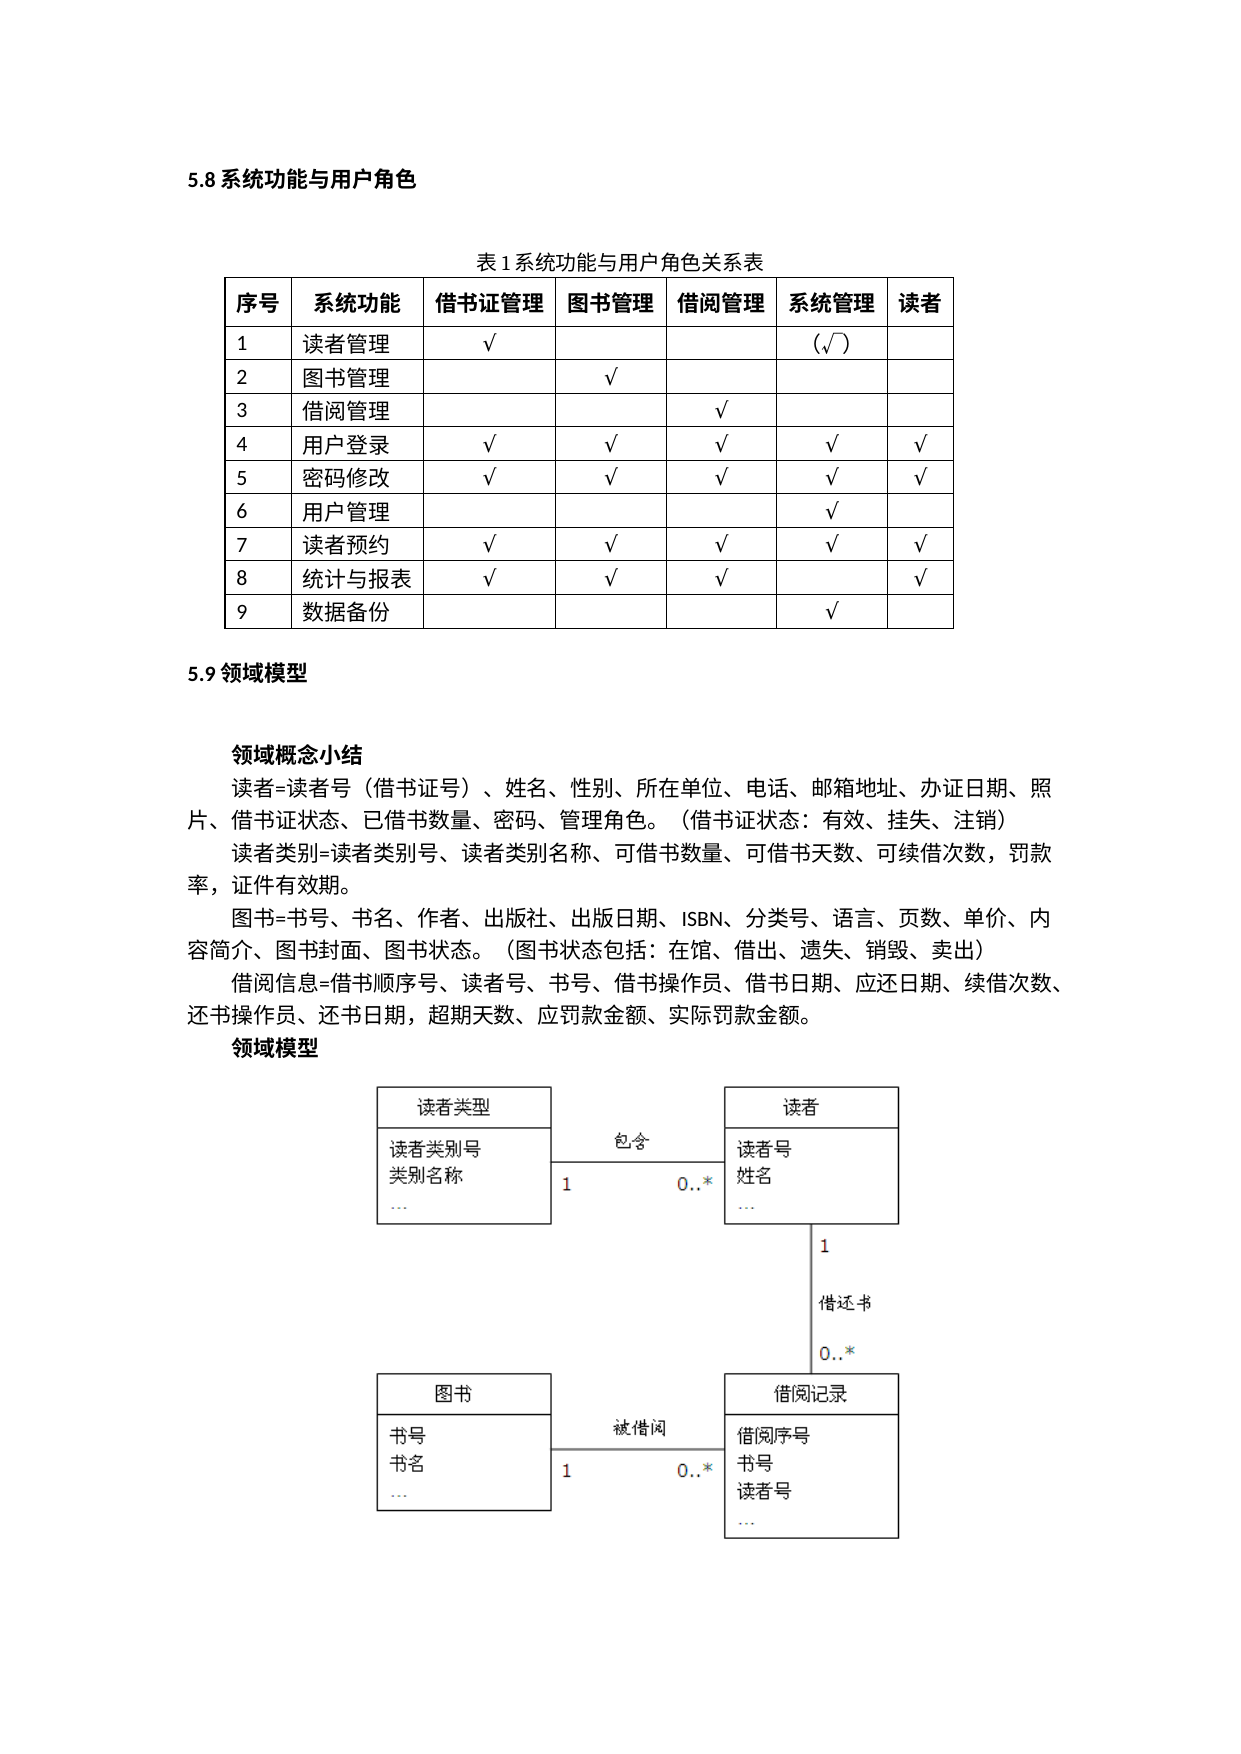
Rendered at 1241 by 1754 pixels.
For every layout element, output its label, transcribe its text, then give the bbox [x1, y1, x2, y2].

table_cell [424, 595, 555, 627]
table_cell 读者管理 [292, 327, 423, 359]
text 图书=书号、书名、作者、出版社、出版日期、ISBN、分类号、语言、页数、单价、内容简介、图书封面、图书状态。（图书状态包括：在馆、借出、遗失、销毁、卖出） [187, 901, 1053, 966]
table_cell √ [556, 528, 666, 560]
table_cell [667, 360, 776, 393]
table_cell √ [556, 561, 666, 594]
text 表 1 系统功能与用户角色关系表 [187, 244, 1053, 277]
text 领域模型 [187, 1031, 1053, 1063]
table_cell √ [777, 427, 887, 460]
table_cell [424, 494, 555, 527]
table_cell √ [888, 427, 953, 460]
table_cell √ [777, 494, 887, 527]
table_cell √ [777, 461, 887, 493]
table_cell √ [556, 461, 666, 493]
table_cell √ [667, 394, 776, 426]
table_cell 统计与报表 [292, 561, 423, 594]
table_cell [888, 394, 953, 426]
table_cell √ [424, 427, 555, 460]
table_cell 6 [226, 494, 291, 527]
table_cell √ [888, 461, 953, 493]
table_cell [667, 494, 776, 527]
text 读者=读者号（借书证号）、姓名、性别、所在单位、电话、邮箱地址、办证日期、照片、借书证状态、已借书数量、密码、管理角色。（借书证状态：有效、挂失、注销） [187, 771, 1053, 836]
table_cell 用户登录 [292, 427, 423, 460]
table_cell √ [888, 528, 953, 560]
table_cell 读者预约 [292, 528, 423, 560]
table_cell √ [424, 528, 555, 560]
table_header 借书证管理 [424, 278, 555, 326]
table_header 系统功能 [292, 278, 423, 326]
subtitle 5.9 领域模型 [187, 656, 1053, 688]
table_cell 借阅管理 [292, 394, 423, 426]
table_cell [667, 327, 776, 359]
table_cell 图书管理 [292, 360, 423, 393]
table_cell [556, 394, 666, 426]
table_cell √ [424, 461, 555, 493]
table_cell 1 [226, 327, 291, 359]
table_cell 2 [226, 360, 291, 393]
table_cell [667, 595, 776, 627]
table_cell √ [556, 360, 666, 393]
table_cell [777, 360, 887, 393]
table_cell 8 [226, 561, 291, 594]
table_cell [556, 327, 666, 359]
table_cell [888, 327, 953, 359]
table_header 借阅管理 [667, 278, 776, 326]
table_cell 数据备份 [292, 595, 423, 627]
table_header 系统管理 [777, 278, 887, 326]
table_cell 密码修改 [292, 461, 423, 493]
table_cell [556, 494, 666, 527]
table_header 图书管理 [556, 278, 666, 326]
table_cell 用户管理 [292, 494, 423, 527]
subtitle 5.8 系统功能与用户角色 [187, 162, 1053, 194]
text 借阅信息=借书顺序号、读者号、书号、借书操作员、借书日期、应还日期、续借次数、还书操作员、还书日期，超期天数、应罚款金额、实际罚款金额。 [187, 966, 1053, 1031]
table_cell [424, 360, 555, 393]
table_cell √ [556, 427, 666, 460]
table_cell √ [667, 427, 776, 460]
table_cell 5 [226, 461, 291, 493]
table_cell √ [667, 528, 776, 560]
table_cell [556, 595, 666, 627]
table_cell [777, 394, 887, 426]
table_cell [424, 394, 555, 426]
picture [361, 1063, 923, 1560]
table_cell √ [777, 528, 887, 560]
text 领域概念小结 [187, 738, 1053, 771]
table_cell [888, 595, 953, 627]
table_cell （√） [777, 327, 887, 359]
table_cell √ [777, 595, 887, 627]
table_cell √ [667, 561, 776, 594]
table_cell [888, 360, 953, 393]
table_cell 4 [226, 427, 291, 460]
table_cell [888, 494, 953, 527]
table_cell 3 [226, 394, 291, 426]
table_cell [777, 561, 887, 594]
table_cell √ [424, 327, 555, 359]
table_header 序号 [226, 278, 291, 326]
table_cell 9 [226, 595, 291, 627]
table_header 读者 [888, 278, 953, 326]
text 读者类别=读者类别号、读者类别名称、可借书数量、可借书天数、可续借次数，罚款率，证件有效期。 [187, 836, 1053, 901]
table_cell √ [888, 561, 953, 594]
table_cell √ [424, 561, 555, 594]
table_cell 7 [226, 528, 291, 560]
table_cell √ [667, 461, 776, 493]
